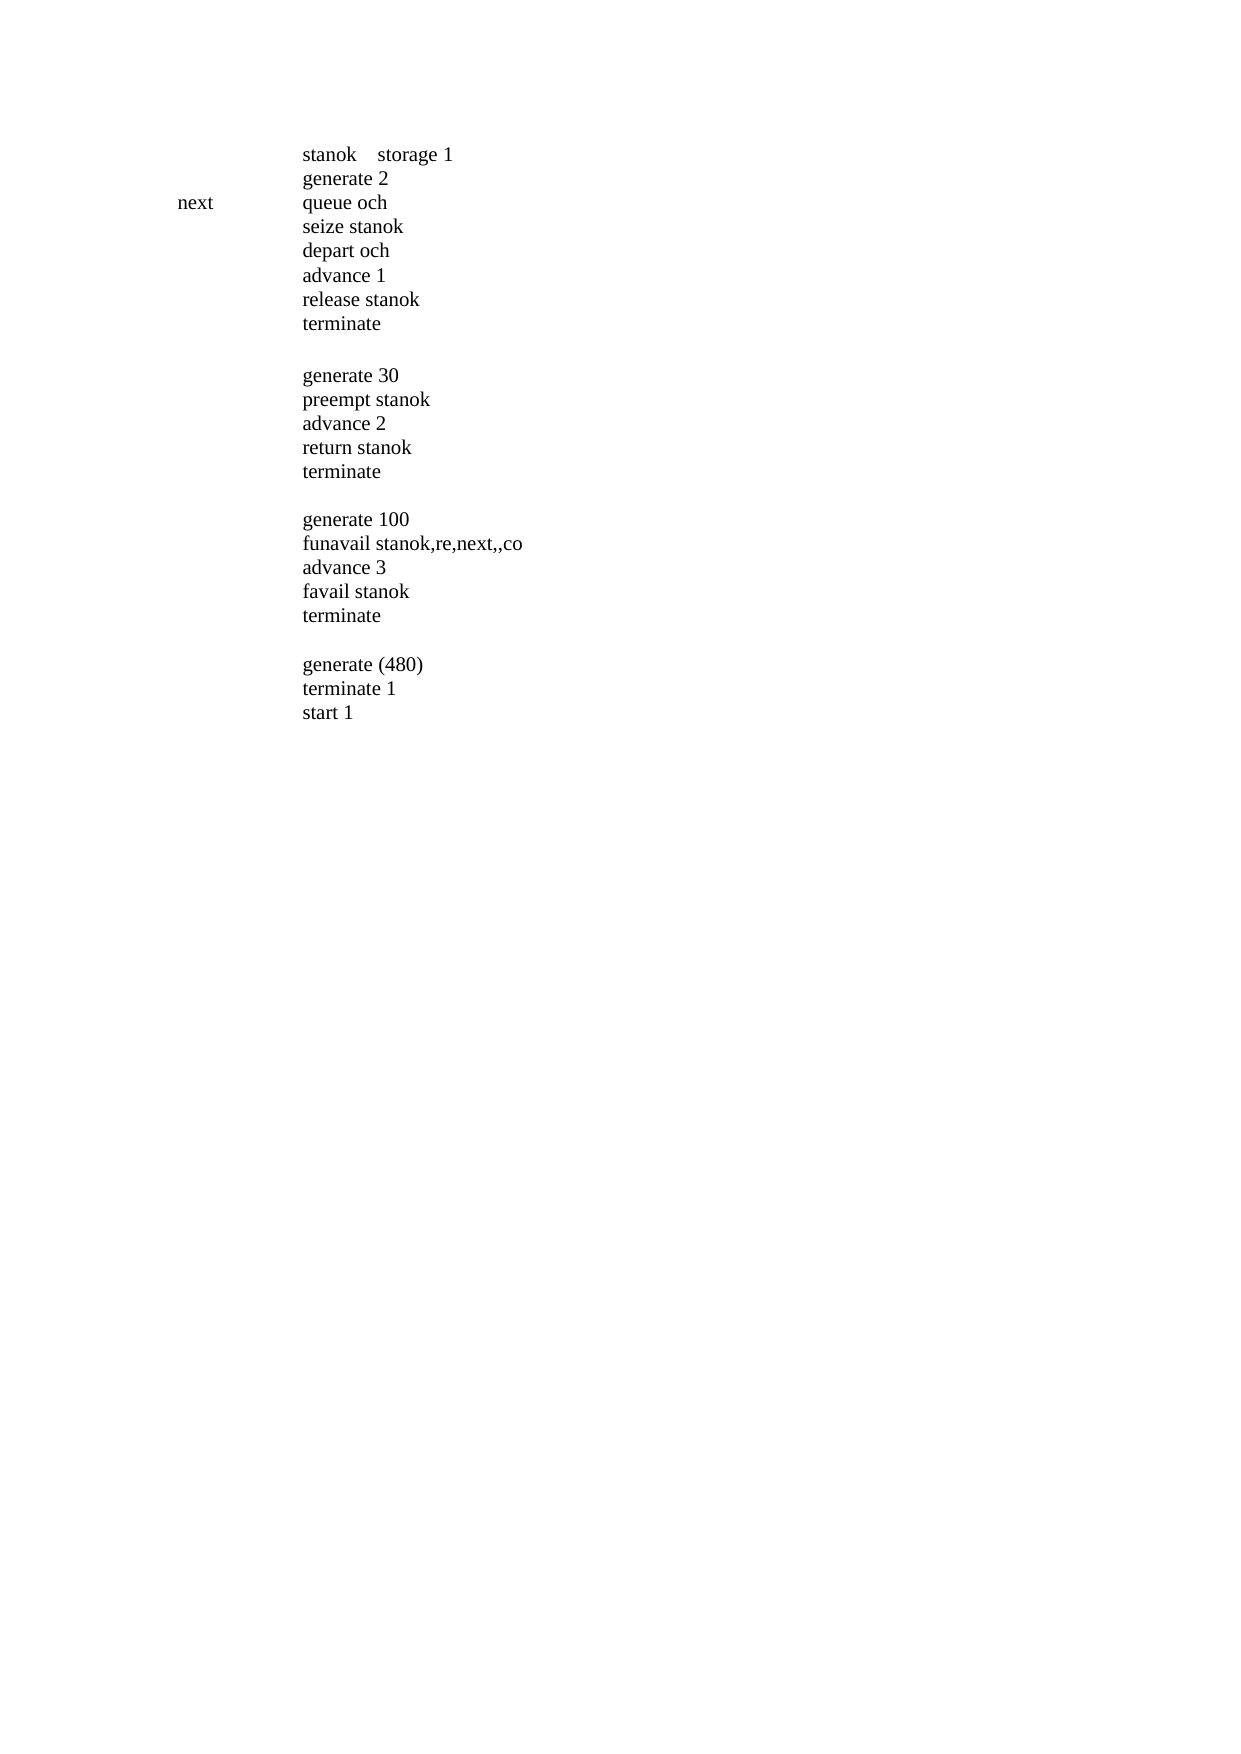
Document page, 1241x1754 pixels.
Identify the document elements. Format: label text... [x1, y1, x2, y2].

text return stanok [177, 435, 1152, 459]
text terminate [177, 603, 1152, 627]
text advance 2 [177, 411, 1152, 435]
text preempt stanok [177, 387, 1152, 411]
text seize stanok [177, 214, 1152, 238]
text funavail stanok,re,next,,co [177, 531, 1152, 555]
text advance 1 [177, 262, 1152, 287]
text generate 2 [177, 166, 1152, 190]
text favail stanok [177, 579, 1152, 603]
text generate 100 [177, 507, 1152, 531]
text depart och [177, 238, 1152, 262]
text stanok storage 1 [177, 142, 1152, 166]
text start 1 [177, 699, 1152, 724]
text next queue och [177, 190, 1152, 214]
text generate 30 [177, 363, 1152, 387]
text generate (480) [177, 651, 1152, 676]
text release stanok [177, 287, 1152, 311]
text terminate [177, 459, 1152, 483]
text terminate [177, 311, 1152, 335]
text terminate 1 [177, 676, 1152, 699]
text advance 3 [177, 555, 1152, 579]
